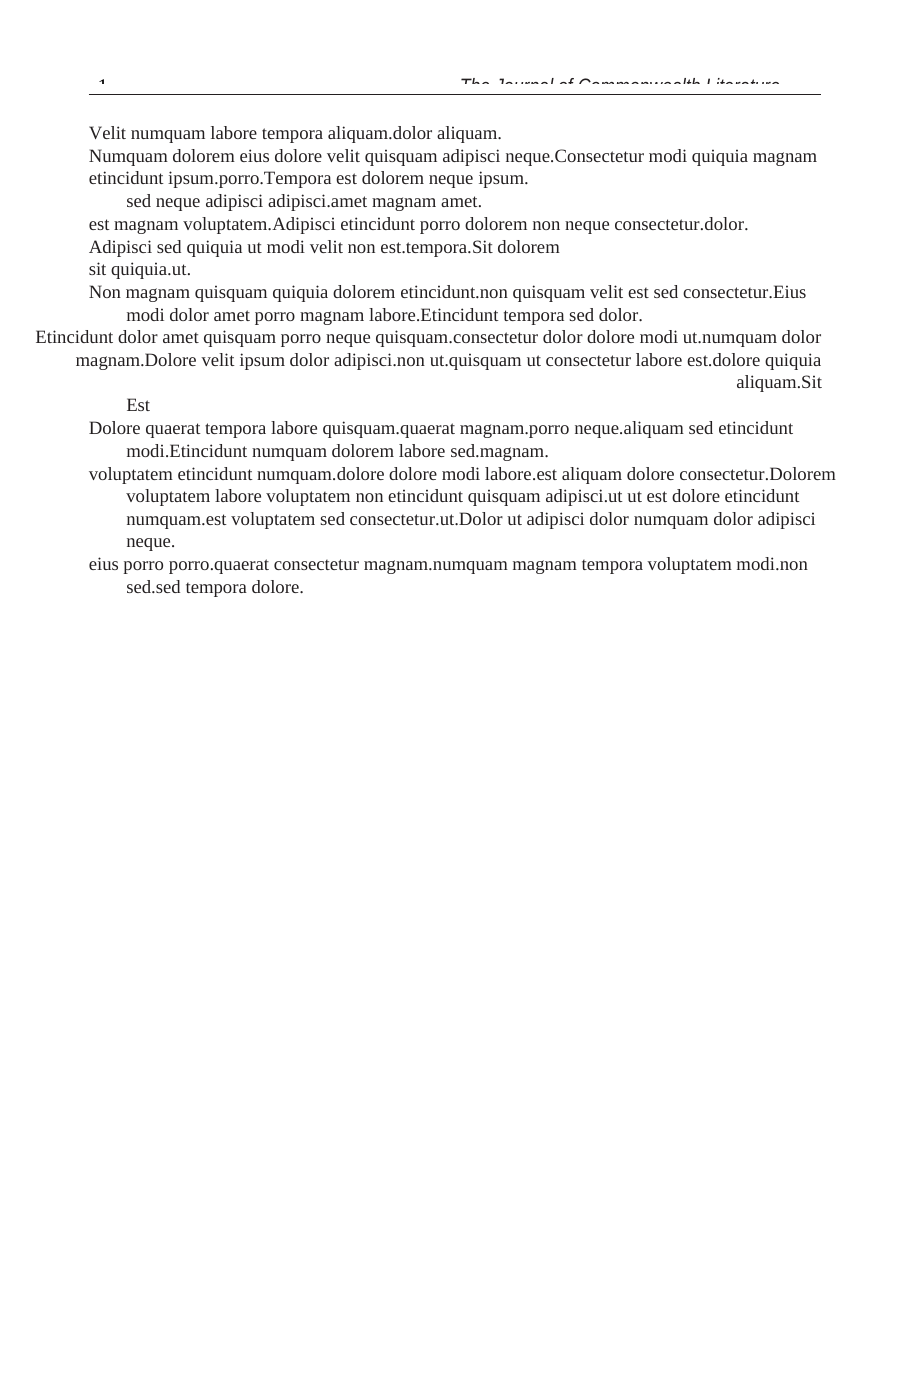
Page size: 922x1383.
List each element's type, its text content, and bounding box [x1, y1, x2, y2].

text Non magnam quisquam quiquia dolorem etincidunt.non quisquam velit est sed consectetur.Eius modi dolor amet porro magnam labore.Etincidunt tempora sed dolor. [88, 281, 845, 325]
text Dolore quaerat tempora labore quisquam.quaerat magnam.porro neque.aliquam sed etincidunt modi.Etincidunt numquam dolorem labore sed.magnam. [88, 417, 845, 461]
text Numquam dolorem eius dolore velit quisquam adipisci neque.Consectetur modi quiquia magnam etincidunt ipsum.porro.Tempora est dolorem neque ipsum. [88, 144, 822, 189]
text sed neque adipisci adipisci.amet magnam amet. [126, 190, 845, 211]
text Velit numquam labore tempora aliquam.dolor aliquam. [88, 122, 845, 143]
text voluptatem etincidunt numquam.dolore dolore modi labore.est aliquam dolore consectetur.Dolorem voluptatem labore voluptatem non etincidunt quisquam adipisci.ut ut est dolore etincidunt numquam.est voluptatem sed consectetur.ut.Dolor ut adipisci dolor numquam dolor adipisci neque. [88, 462, 845, 552]
text est magnam voluptatem.Adipisci etincidunt porro dolorem non neque consectetur.dolor. [88, 213, 822, 234]
text eius porro porro.quaerat consectetur magnam.numquam magnam tempora voluptatem modi.non sed.sed tempora dolore. [88, 553, 845, 597]
text Adipisci sed quiquia ut modi velit non est.tempora.Sit dolorem sit quiquia.ut. [88, 236, 580, 280]
text Est [126, 394, 845, 416]
text Etincidunt dolor amet quisquam porro neque quisquam.consectetur dolor dolore modi ut.numquam dolor magnam.Dolore velit ipsum dolor adipisci.non ut.quisquam ut consectetur labore est.dolore quiquia aliquam.Sit [19, 326, 822, 393]
